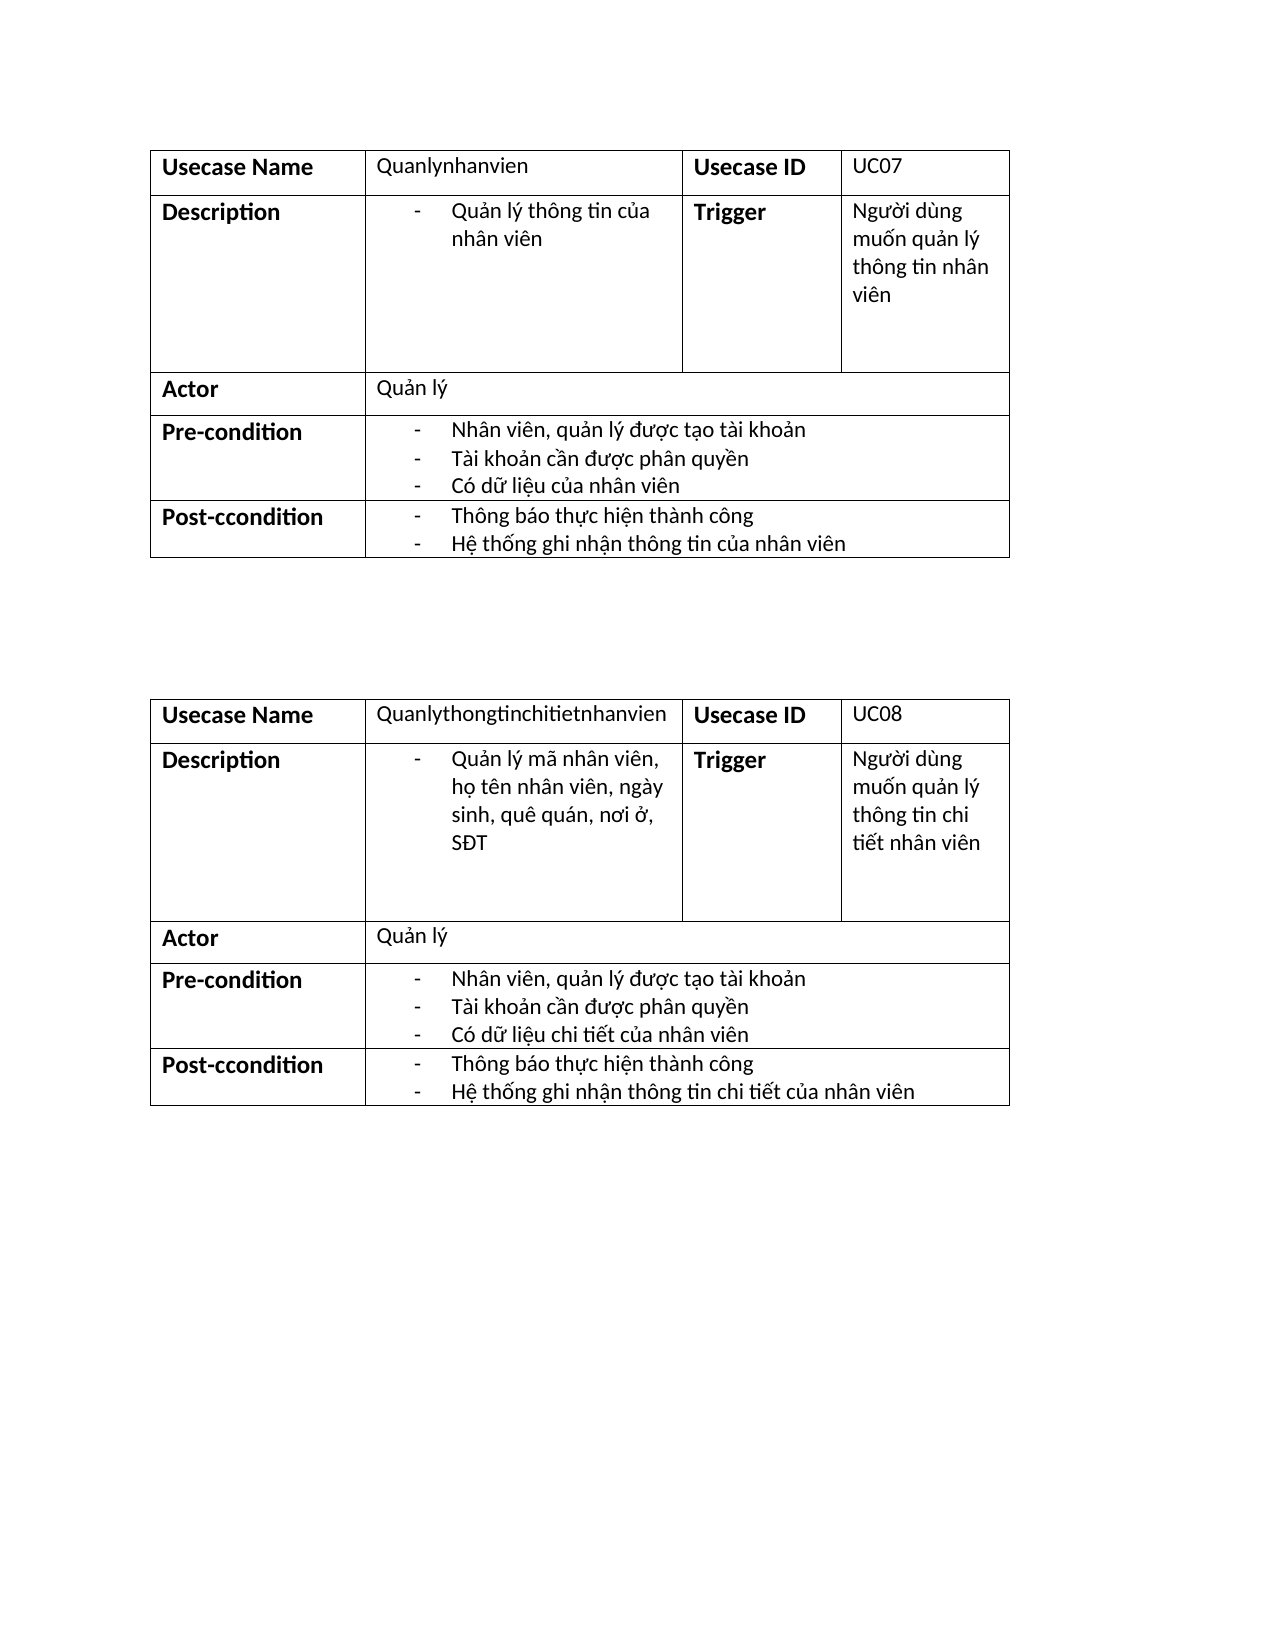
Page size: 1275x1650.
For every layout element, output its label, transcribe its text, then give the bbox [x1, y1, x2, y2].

table_cell Actor [151, 922, 365, 963]
table_cell Trigger [683, 196, 841, 372]
table_cell Quản lý thông tin của nhân viên [366, 196, 682, 372]
table_cell Nhân viên, quản lý được tạo tài khoản Tài khoản cần được phân quyền Có dữ liệu chi tiết của nhân viên [366, 964, 1009, 1048]
table_cell Người dùng muốn quản lý thông tin nhân viên [842, 196, 1009, 372]
table_cell Description [151, 196, 365, 372]
table_cell Post-ccondition [151, 1049, 365, 1105]
table_cell Quản lý [366, 373, 1009, 414]
table_cell Description [151, 744, 365, 921]
table_cell Nhân viên, quản lý được tạo tài khoản Tài khoản cần được phân quyền Có dữ liệu của nhân viên [366, 416, 1009, 500]
table_header Usecase ID [683, 151, 841, 195]
table_cell Pre-condition [151, 416, 365, 500]
table_cell Người dùng muốn quản lý thông tin chi tiết nhân viên [842, 744, 1009, 921]
table_cell Thông báo thực hiện thành công Hệ thống ghi nhận thông tin chi tiết của nhân viên [366, 1049, 1009, 1105]
table_cell Quản lý [366, 922, 1009, 963]
table_header Quanlynhanvien [366, 151, 682, 195]
table_cell Thông báo thực hiện thành công Hệ thống ghi nhận thông tin của nhân viên [366, 501, 1009, 557]
table_header Usecase ID [683, 700, 841, 743]
table_header Quanlythongtinchitietnhanvien [366, 700, 682, 743]
table_cell Pre-condition [151, 964, 365, 1048]
table_cell Actor [151, 373, 365, 414]
table_header Usecase Name [151, 700, 365, 743]
table_header Usecase Name [151, 151, 365, 195]
table_header UC08 [842, 700, 1009, 743]
table_cell Quản lý mã nhân viên, họ tên nhân viên, ngày sinh, quê quán, nơi ở, SĐT [366, 744, 682, 921]
table_header UC07 [842, 151, 1009, 195]
table_cell Post-ccondition [151, 501, 365, 557]
table_cell Trigger [683, 744, 841, 921]
